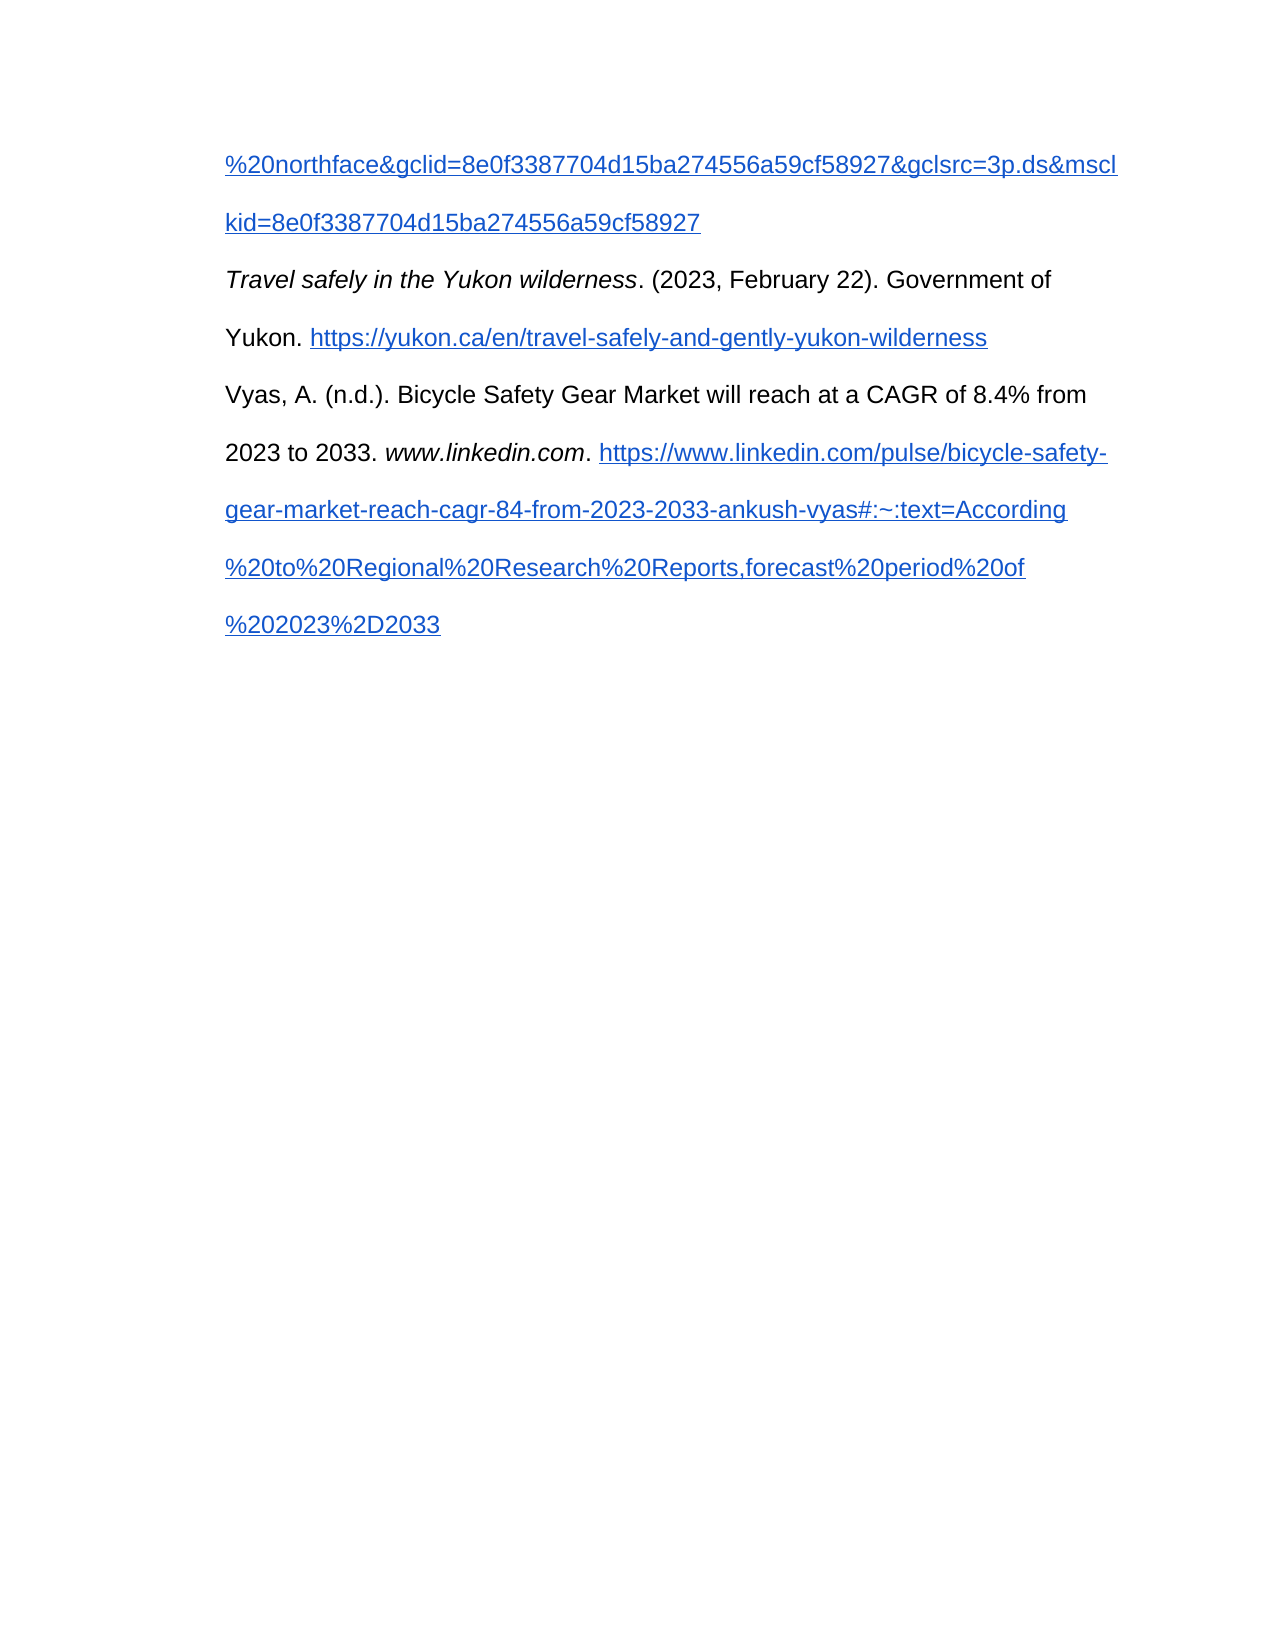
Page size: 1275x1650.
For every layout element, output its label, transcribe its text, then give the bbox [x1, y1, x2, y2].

text Vyas, A. (n.d.). Bicycle Safety Gear Market will reach at a CAGR of 8.4% from 2023 to 2033. www.linkedin.com. https://www.linkedin.com/pulse/bicycle-safety-gear-market-reach-cagr-84-from-2023-2033-ankush-vyas#:~:text=According%20to%20Regional%20Research%20Reports,forecast%20period%20of%202023%2D2033 [225, 380, 1125, 639]
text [225, 150, 1125, 236]
text Travel safely in the Yukon wilderness. (2023, February 22). Government of Yukon. https://yukon.ca/en/travel-safely-and-gently-yukon-wilderness [225, 265, 1125, 351]
